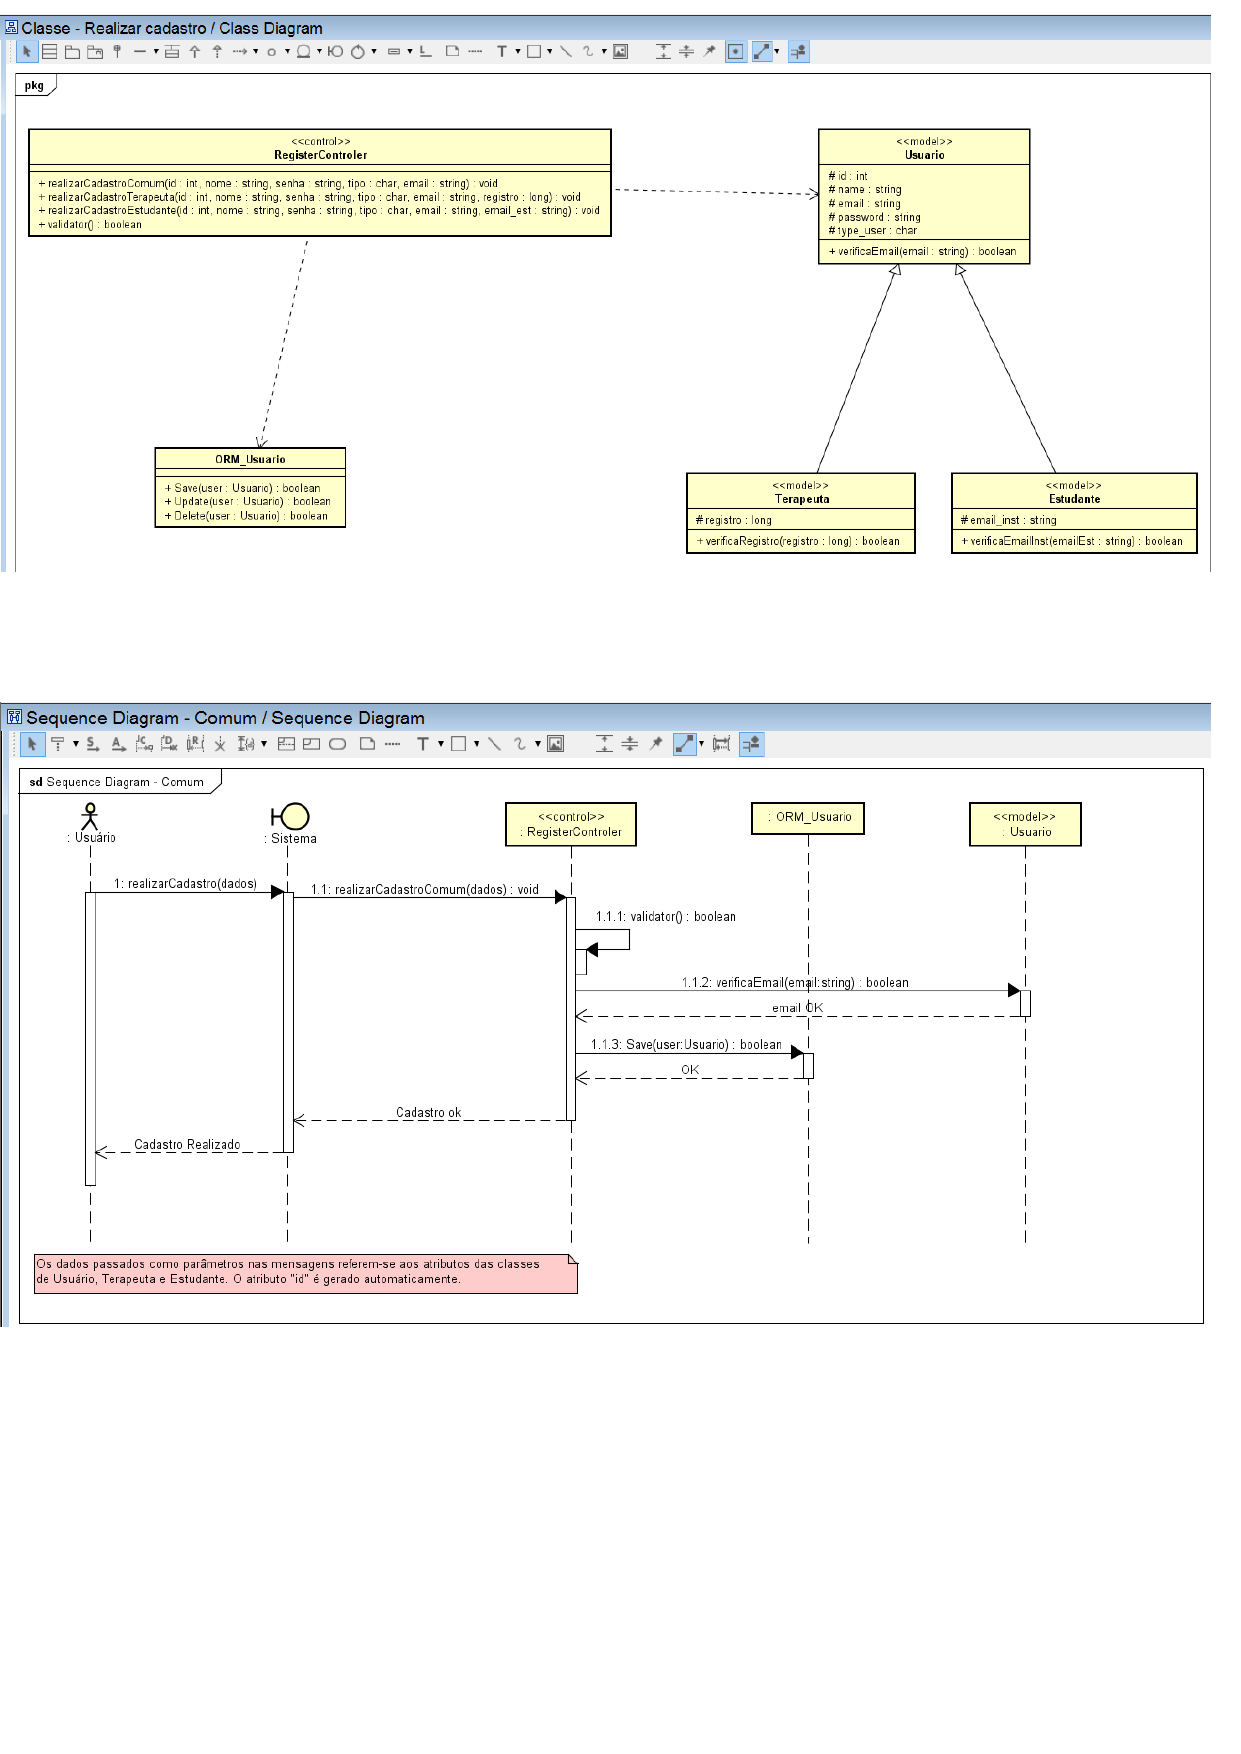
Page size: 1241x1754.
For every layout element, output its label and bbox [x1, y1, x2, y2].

picture [0, 702, 1211, 1327]
picture [0, 14, 1211, 572]
